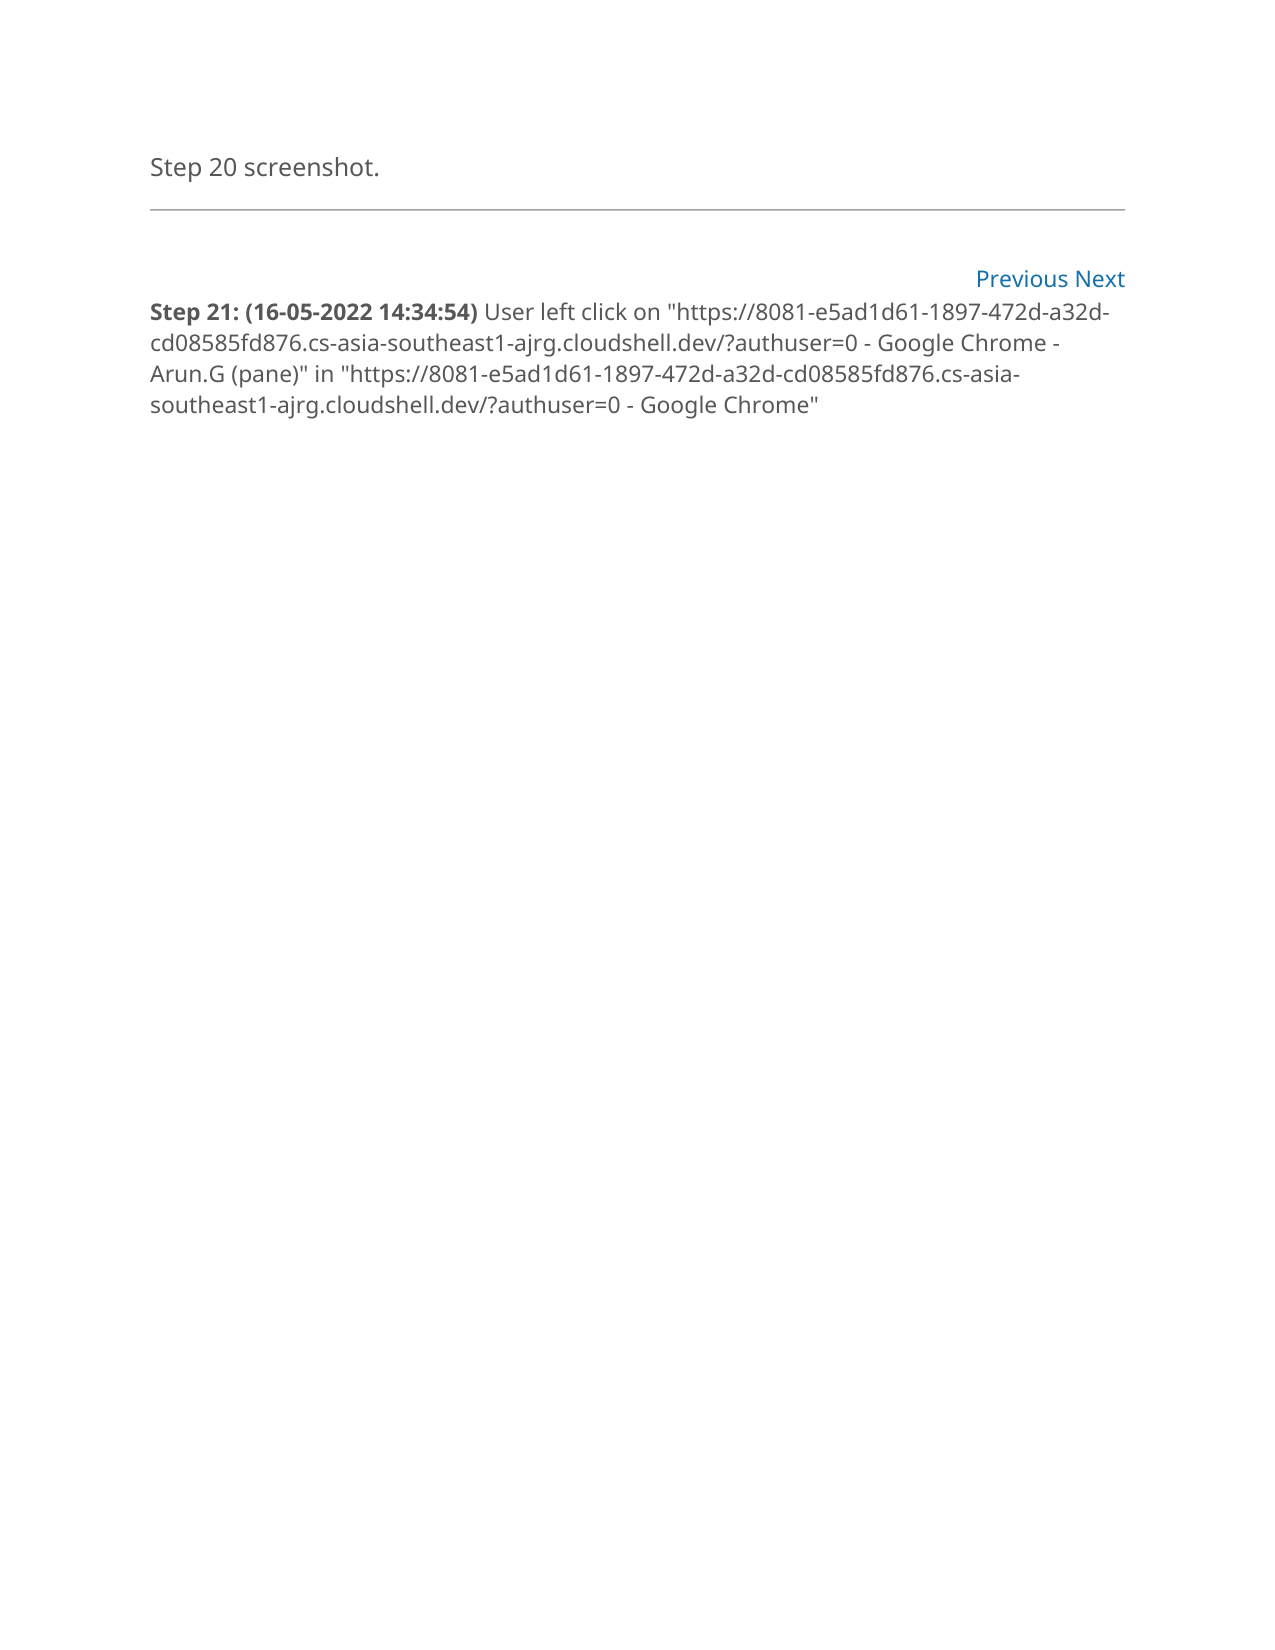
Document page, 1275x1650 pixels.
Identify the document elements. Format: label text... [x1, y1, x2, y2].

text Step 20 screenshot. [150, 150, 1125, 184]
text Previous Next [150, 263, 1125, 294]
text Step 21: (‎16-‎05-‎2022 14:34:54) User left click on "https://8081-e5ad1d61-1897-472d-a32d-cd08585fd876.cs-asia-southeast1-ajrg.cloudshell.dev/?authuser=0 - Google Chrome - Arun.G (pane)" in "https://8081-e5ad1d61-1897-472d-a32d-cd08585fd876.cs-asia-southeast1-ajrg.cloudshell.dev/?authuser=0 - Google Chrome" [150, 296, 1125, 421]
